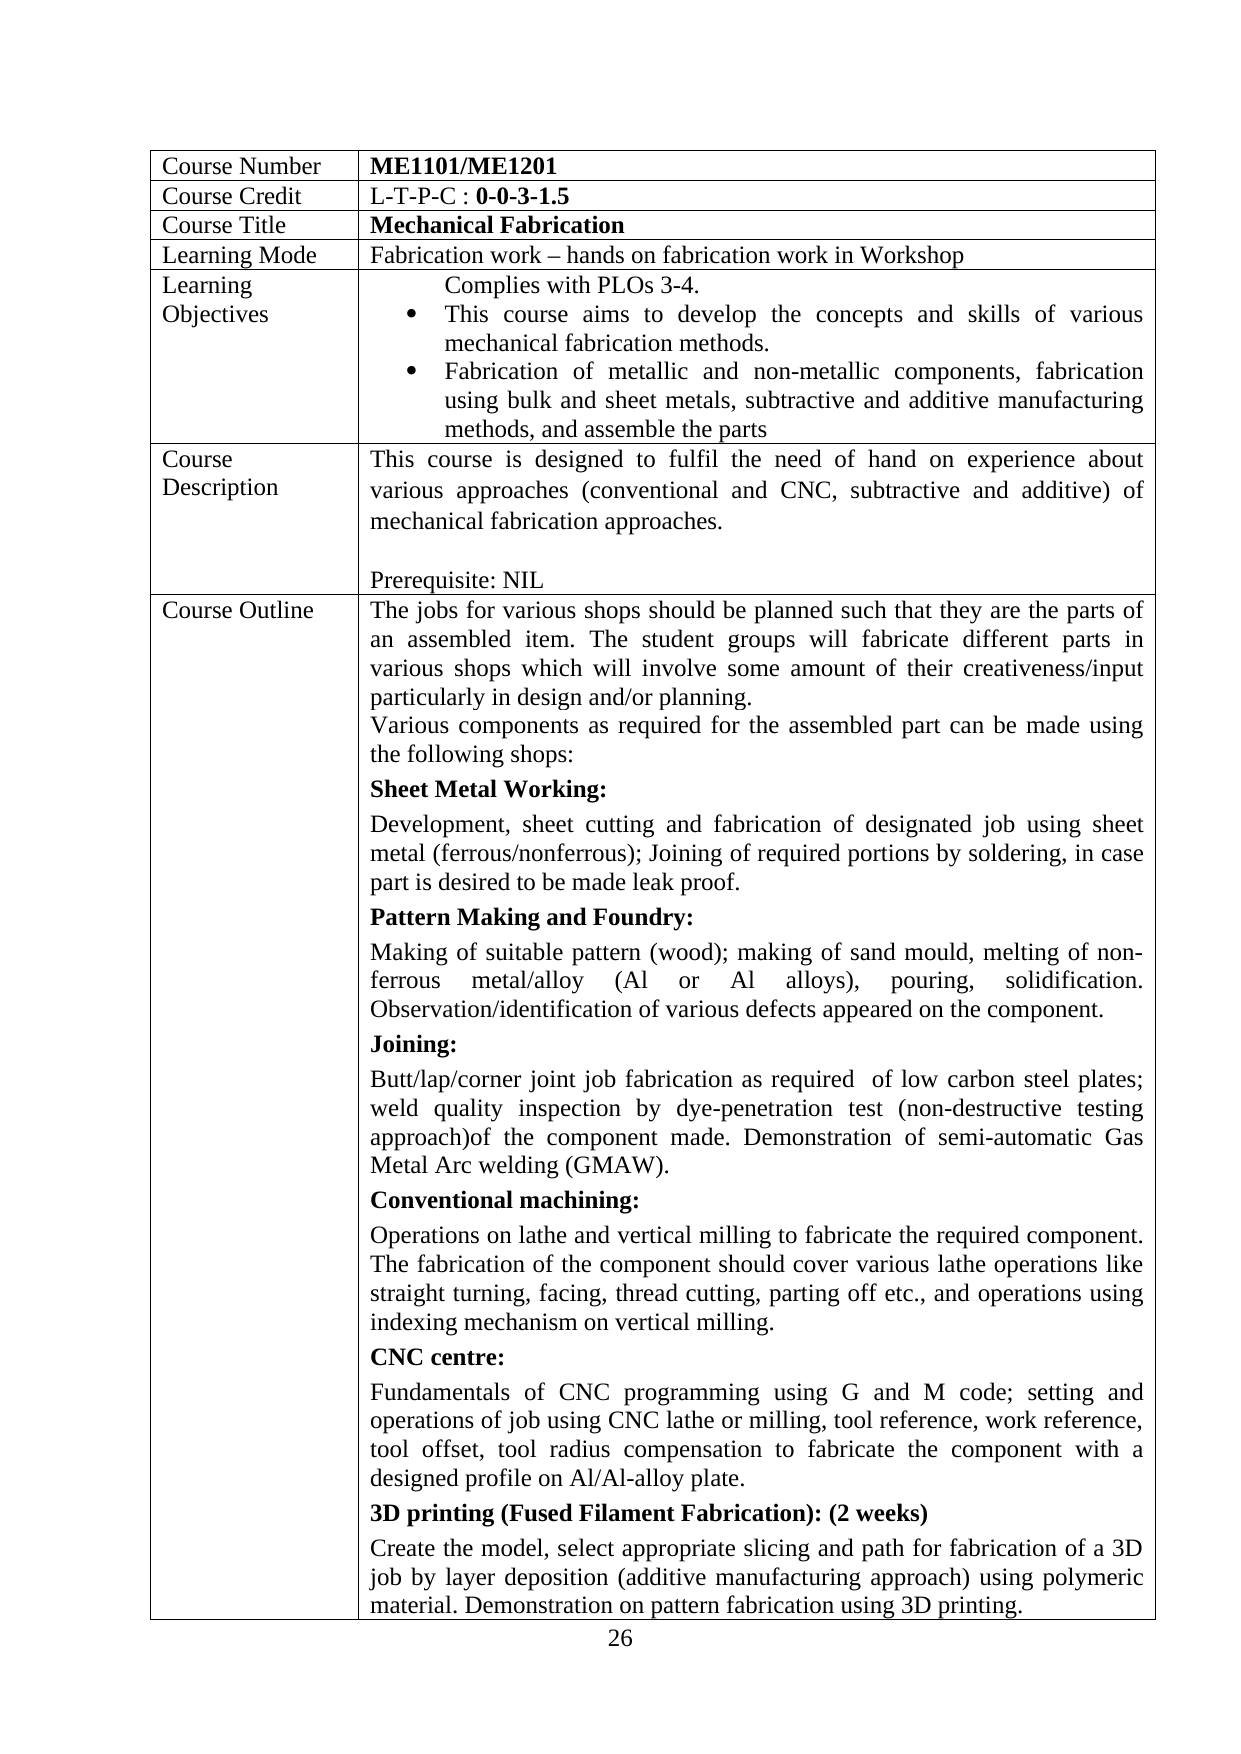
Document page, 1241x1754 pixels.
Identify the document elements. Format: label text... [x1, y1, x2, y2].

table_cell Course Description [151, 444, 358, 594]
table_cell L-T-P-C : 0-0-3-1.5 [359, 181, 1155, 209]
table_cell Complies with PLOs 3-4. This course aims to develop the concepts and skills of various mechanical fabrication methods. Fabrication of metallic and non-metallic components, fabrication using bulk and sheet metals, subtractive and additive manufacturing methods, and assemble the parts [359, 270, 1155, 443]
table_cell Learning Objectives [151, 270, 358, 443]
table_cell Course Credit [151, 181, 358, 209]
table_cell Fabrication work – hands on fabrication work in Workshop [359, 240, 1155, 269]
table_cell Learning Mode [151, 240, 358, 269]
table_cell Mechanical Fabrication [359, 211, 1155, 239]
table_header Course Number [151, 151, 358, 180]
table_cell Course Outline [151, 595, 358, 1619]
table_cell This course is designed to fulfil the need of hand on experience about various approaches (conventional and CNC, subtractive and additive) of mechanical fabrication approaches. Prerequisite: NIL [359, 444, 1155, 594]
table_header ME1101/ME1201 [359, 151, 1155, 180]
table_cell The jobs for various shops should be planned such that they are the parts of an assembled item. The student groups will fabricate different parts in various shops which will involve some amount of their creativeness/input particularly in design and/or planning. Various components as required for the assembled part can be made using the following shops: Sheet Metal Working: Development, sheet cutting and fabrication of designated job using sheet metal (ferrous/nonferrous); Joining of required portions by soldering, in case part is desired to be made leak proof. Pattern Making and Foundry: Making of suitable pattern (wood); making of sand mould, melting of non-ferrous metal/alloy (Al or Al alloys), pouring, solidification. Observation/identification of various defects appeared on the component. Joining: Butt/lap/corner joint job fabrication as required of low carbon steel plates; weld quality inspection by dye-penetration test (non-destructive testing approach)of the component made. Demonstration of semi-automatic Gas Metal Arc welding (GMAW). Conventional machining: Operations on lathe and vertical milling to fabricate the required component. The fabrication of the component should cover various lathe operations like straight turning, facing, thread cutting, parting off etc., and operations using indexing mechanism on vertical milling. CNC centre: Fundamentals of CNC programming using G and M code; setting and operations of job using CNC lathe or milling, tool reference, work reference, tool offset, tool radius compensation to fabricate the component with a designed profile on Al/Al-alloy plate. 3D printing (Fused Filament Fabrication): (2 weeks) Create the model, select appropriate slicing and path for fabrication of a 3D job by layer deposition (additive manufacturing approach) using polymeric material. Demonstration on pattern fabrication using 3D printing. [359, 595, 1155, 1619]
table_cell Course Title [151, 211, 358, 239]
